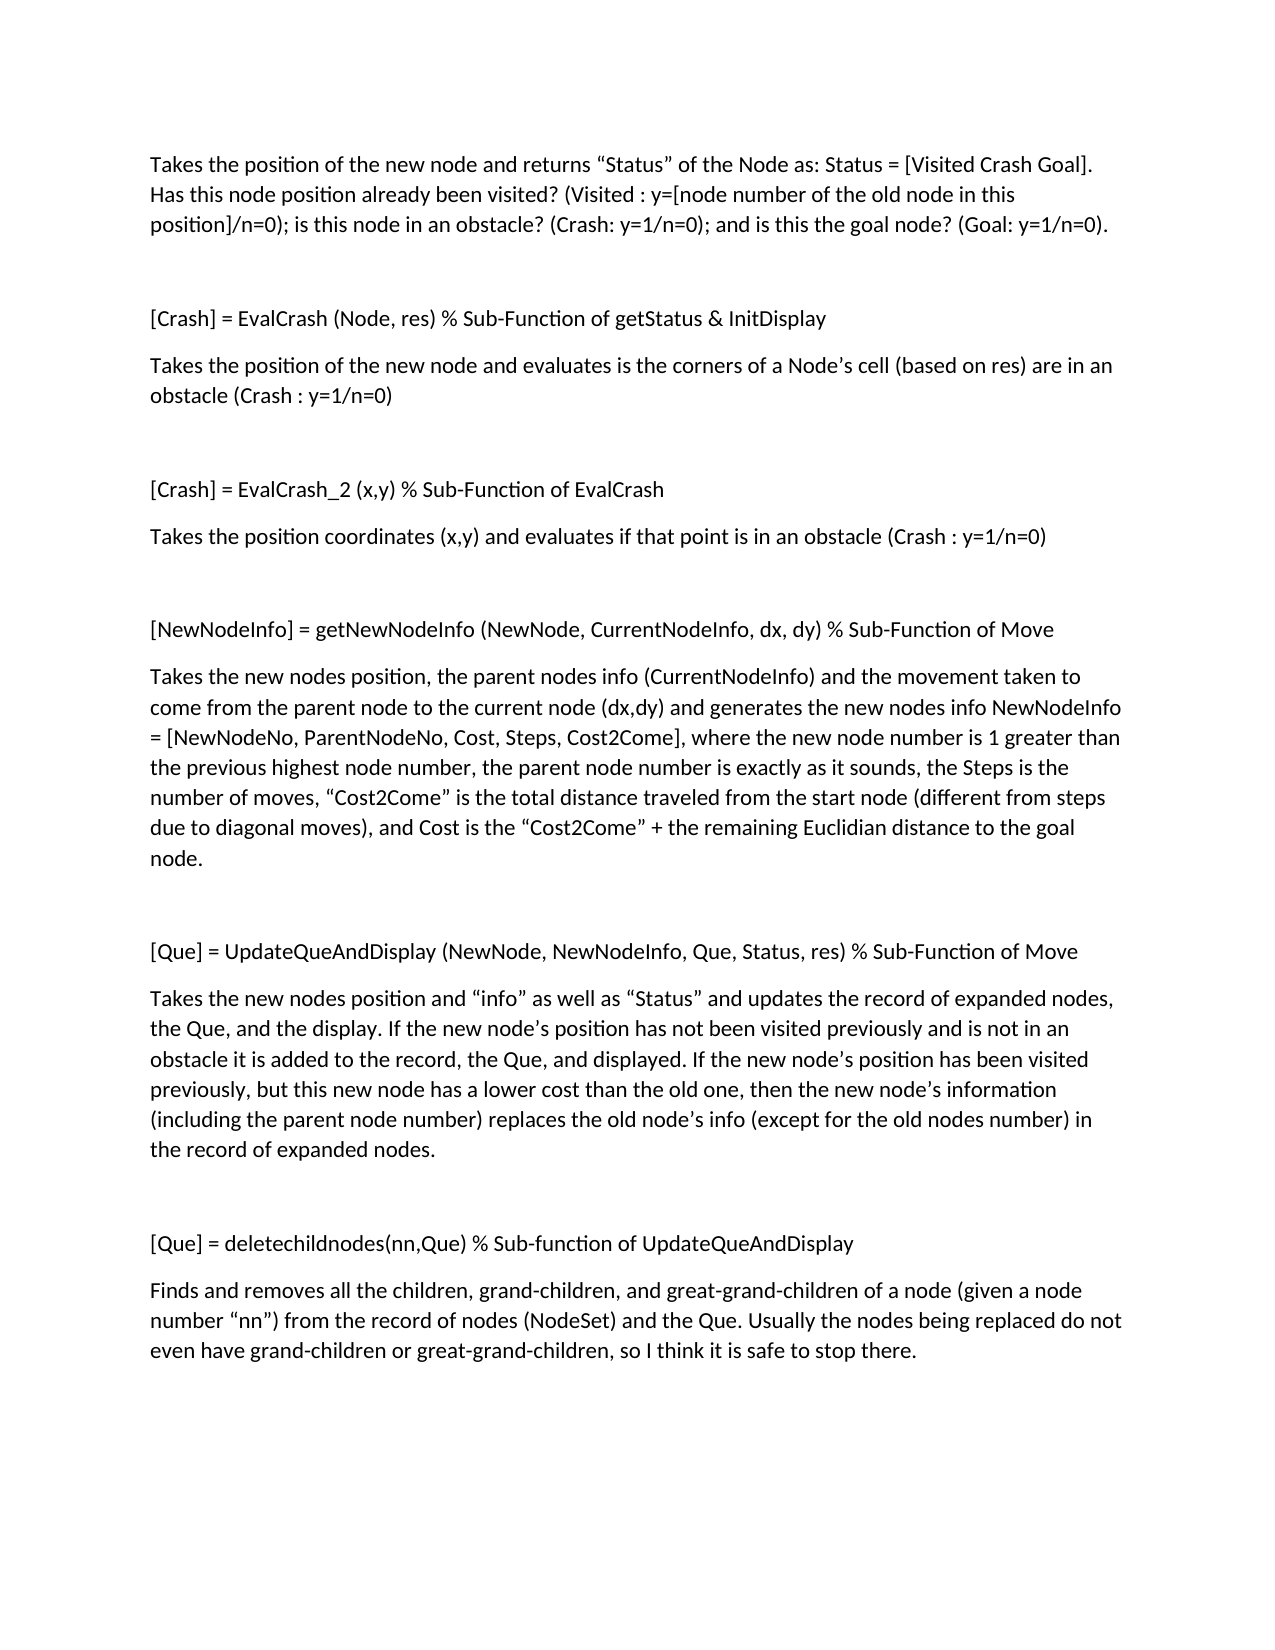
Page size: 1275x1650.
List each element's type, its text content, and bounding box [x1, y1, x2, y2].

text Takes the new nodes position and “info” as well as “Status” and updates the record of expanded nodes, the Que, and the display. If the new node’s position has not been visited previously and is not in an obstacle it is added to the record, the Que, and displayed. If the new node’s position has been visited previously, but this new node has a lower cost than the old one, then the new node’s information (including the parent node number) replaces the old node’s info (except for the old nodes number) in the record of expanded nodes. [150, 984, 1125, 1163]
text Takes the position of the new node and returns “Status” of the Node as: Status = [Visited Crash Goal]. Has this node position already been visited? (Visited : y=[node number of the old node in this position]/n=0); is this node in an obstacle? (Crash: y=1/n=0); and is this the goal node? (Goal: y=1/n=0). [150, 150, 1125, 238]
text Takes the position coordinates (x,y) and evaluates if that point is in an obstacle (Crash : y=1/n=0) [150, 522, 1125, 550]
text Takes the new nodes position, the parent nodes info (CurrentNodeInfo) and the movement taken to come from the parent node to the current node (dx,dy) and generates the new nodes info NewNodeInfo = [NewNodeNo, ParentNodeNo, Cost, Steps, Cost2Come], where the new node number is 1 greater than the previous highest node number, the parent node number is exactly as it sounds, the Steps is the number of moves, “Cost2Come” is the total distance traveled from the start node (different from steps due to diagonal moves), and Cost is the “Cost2Come” + the remaining Euclidian distance to the goal node. [150, 662, 1125, 872]
text [Que] = deletechildnodes(nn,Que) % Sub-function of UpdateQueAndDisplay [150, 1229, 1125, 1257]
text [NewNodeInfo] = getNewNodeInfo (NewNode, CurrentNodeInfo, dx, dy) % Sub-Function of Move [150, 616, 1125, 644]
text Finds and removes all the children, grand-children, and great-grand-children of a node (given a node number “nn”) from the record of nodes (NodeSet) and the Que. Usually the nodes being replaced do not even have grand-children or great-grand-children, so I think it is safe to stop there. [150, 1276, 1125, 1364]
text [Crash] = EvalCrash (Node, res) % Sub-Function of getStatus & InitDisplay [150, 304, 1125, 332]
text Takes the position of the new node and evaluates is the corners of a Node’s cell (based on res) are in an obstacle (Crash : y=1/n=0) [150, 351, 1125, 409]
text [Que] = UpdateQueAndDisplay (NewNode, NewNodeInfo, Que, Status, res) % Sub-Function of Move [150, 937, 1125, 966]
text [Crash] = EvalCrash_2 (x,y) % Sub-Function of EvalCrash [150, 475, 1125, 503]
